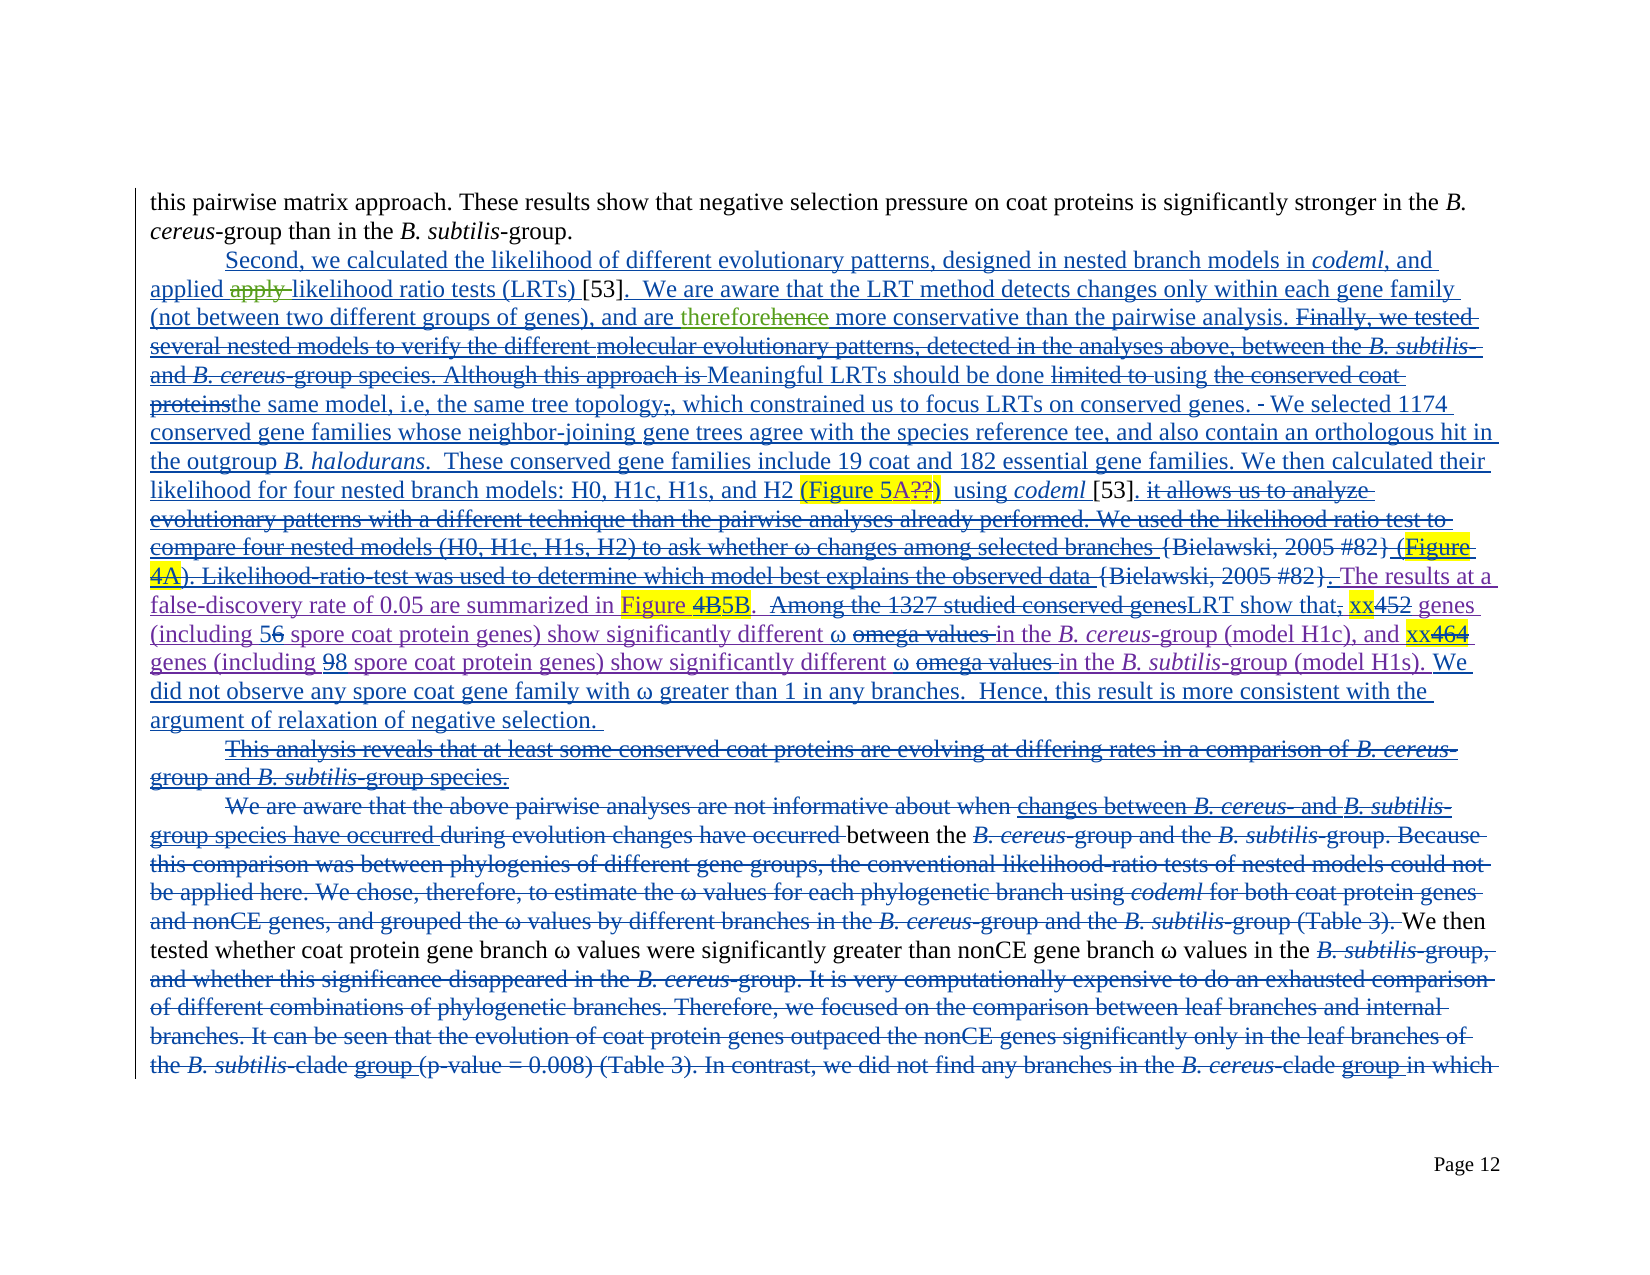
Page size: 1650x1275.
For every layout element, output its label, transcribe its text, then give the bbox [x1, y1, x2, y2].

list [53][53] [150, 245, 1500, 734]
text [150, 187, 1500, 245]
